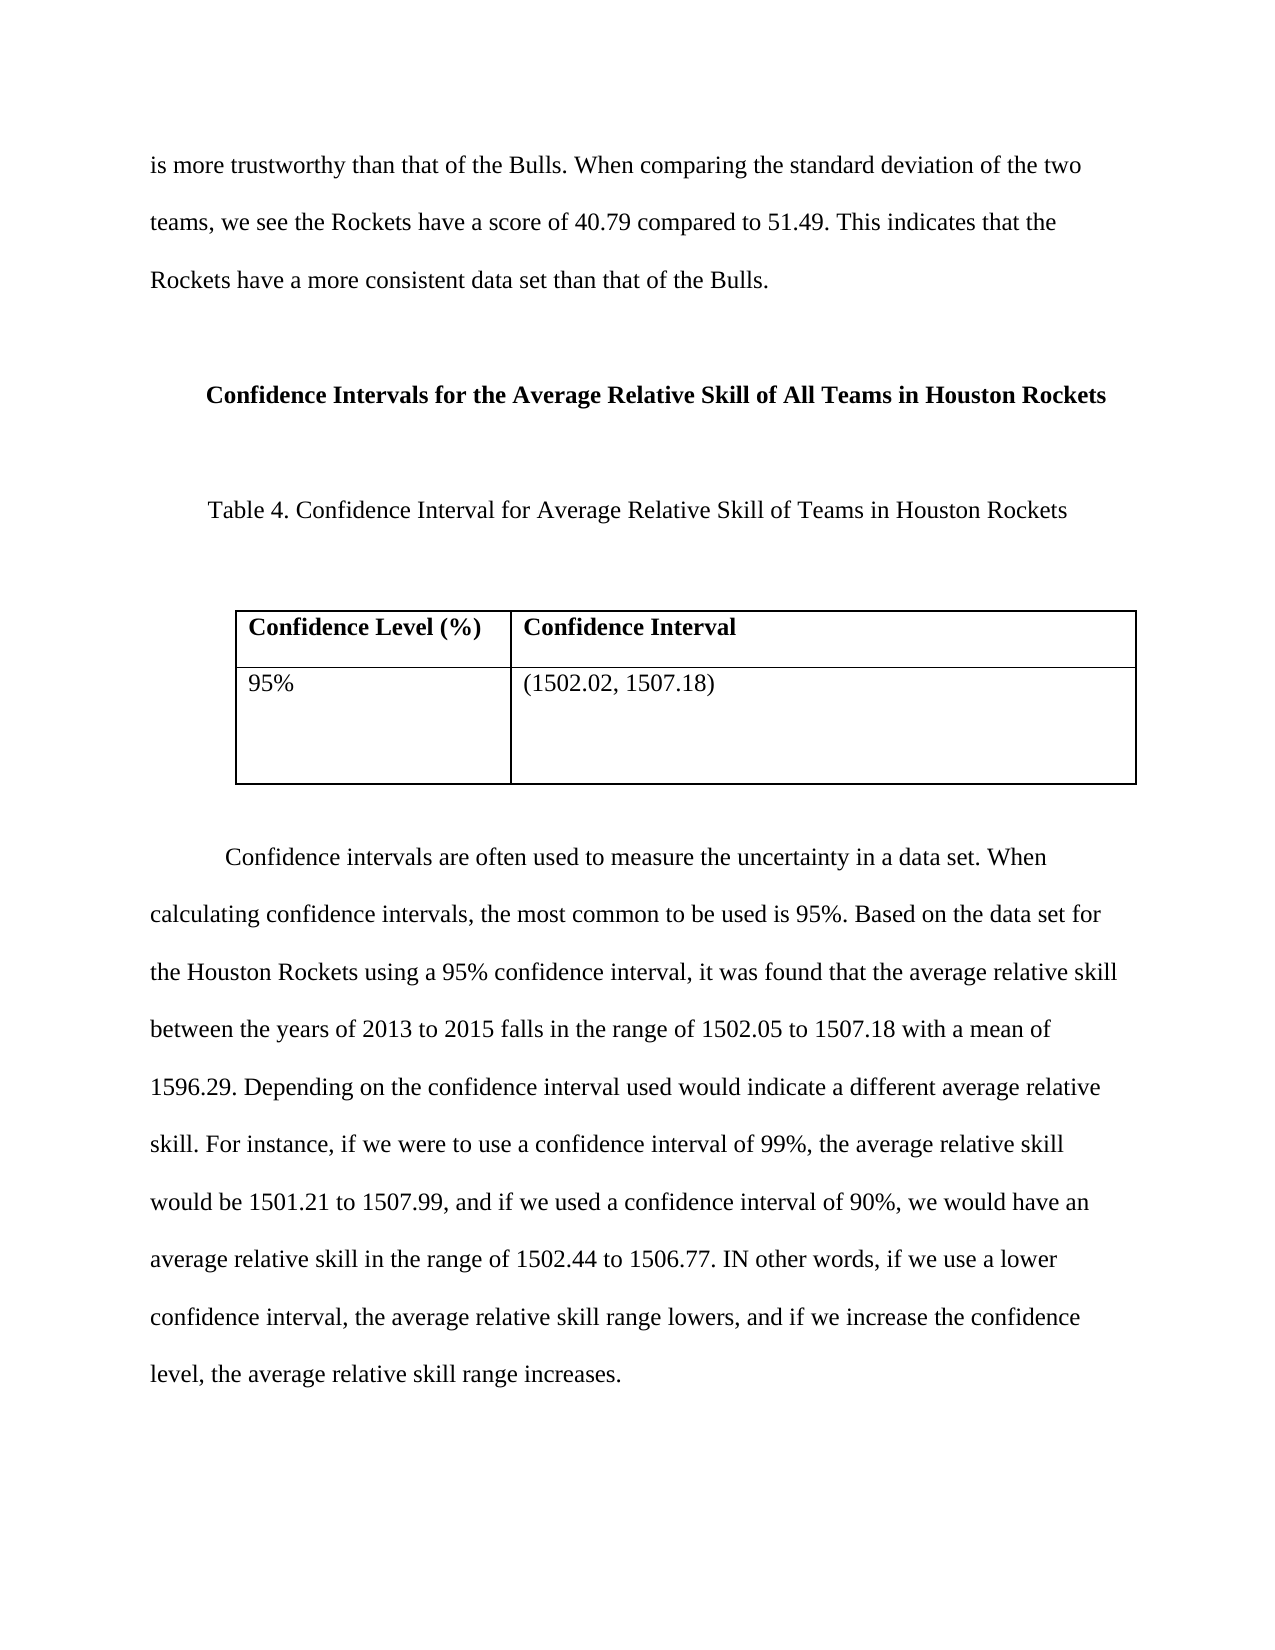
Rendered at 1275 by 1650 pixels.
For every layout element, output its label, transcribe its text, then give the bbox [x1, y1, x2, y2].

subtitle Confidence Intervals for the Average Relative Skill of All Teams in Houston Rockets [187, 380, 1125, 409]
table_header Confidence Level (%) [237, 612, 510, 667]
text Table 4. Confidence Interval for Average Relative Skill of Teams in Houston Rockets [150, 495, 1125, 524]
table_cell (1502.02, 1507.18) [512, 668, 1135, 783]
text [150, 150, 1125, 294]
table_header Confidence Interval [512, 612, 1135, 667]
text Confidence intervals are often used to measure the uncertainty in a data set. When calculating confidence intervals, the most common to be used is 95%. Based on the data set for the Houston Rockets using a 95% confidence interval, it was found that the average relative skill between the years of 2013 to 2015 falls in the range of 1502.05 to 1507.18 with a mean of 1596.29. Depending on the confidence interval used would indicate a different average relative skill. For instance, if we were to use a confidence interval of 99%, the average relative skill would be 1501.21 to 1507.99, and if we used a confidence interval of 90%, we would have an average relative skill in the range of 1502.44 to 1506.77. IN other words, if we use a lower confidence interval, the average relative skill range lowers, and if we increase the confidence level, the average relative skill range increases. [150, 842, 1125, 1388]
table_cell 95% [237, 668, 510, 783]
